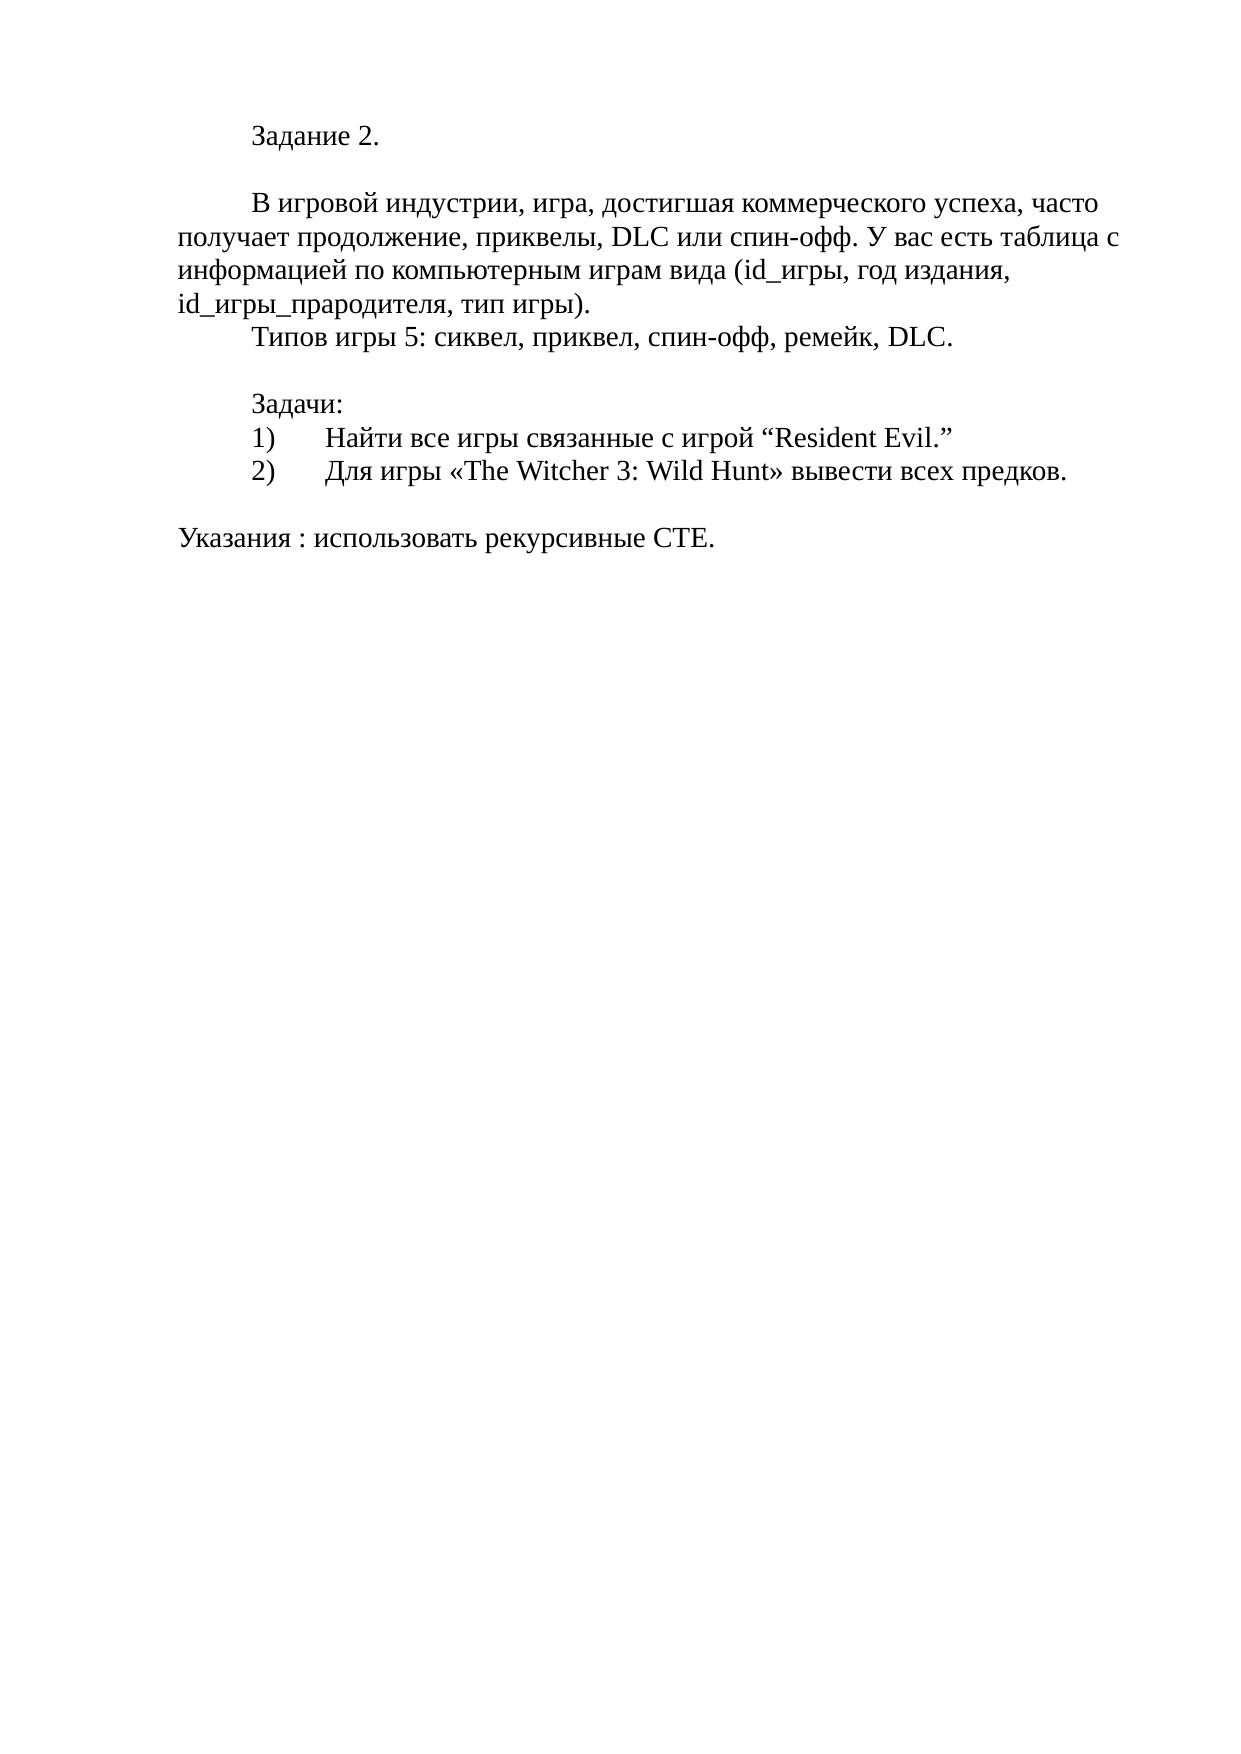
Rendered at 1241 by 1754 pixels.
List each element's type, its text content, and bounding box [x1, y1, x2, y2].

list В игровой индустрии, игра, достигшая коммерческого успеха, часто получает продолжение, приквелы, DLC или спин-офф. У вас есть таблица с информацией по компьютерным играм вида (id_игры, год издания, id_игры_прародителя, тип игры). [177, 185, 1152, 319]
list Для игры «The Witcher 3: Wild Hunt» вывести всех предков. [177, 453, 1152, 487]
text Указания : использовать рекурсивные СТЕ. [177, 521, 1152, 554]
list Найти все игры связанные с игрой “Resident Evil.” [177, 420, 1152, 453]
list Типов игры 5: сиквел, приквел, спин-офф, ремейк, DLC. [177, 319, 1152, 353]
text Задачи: [177, 386, 1152, 420]
list Задание 2. [251, 118, 1152, 152]
